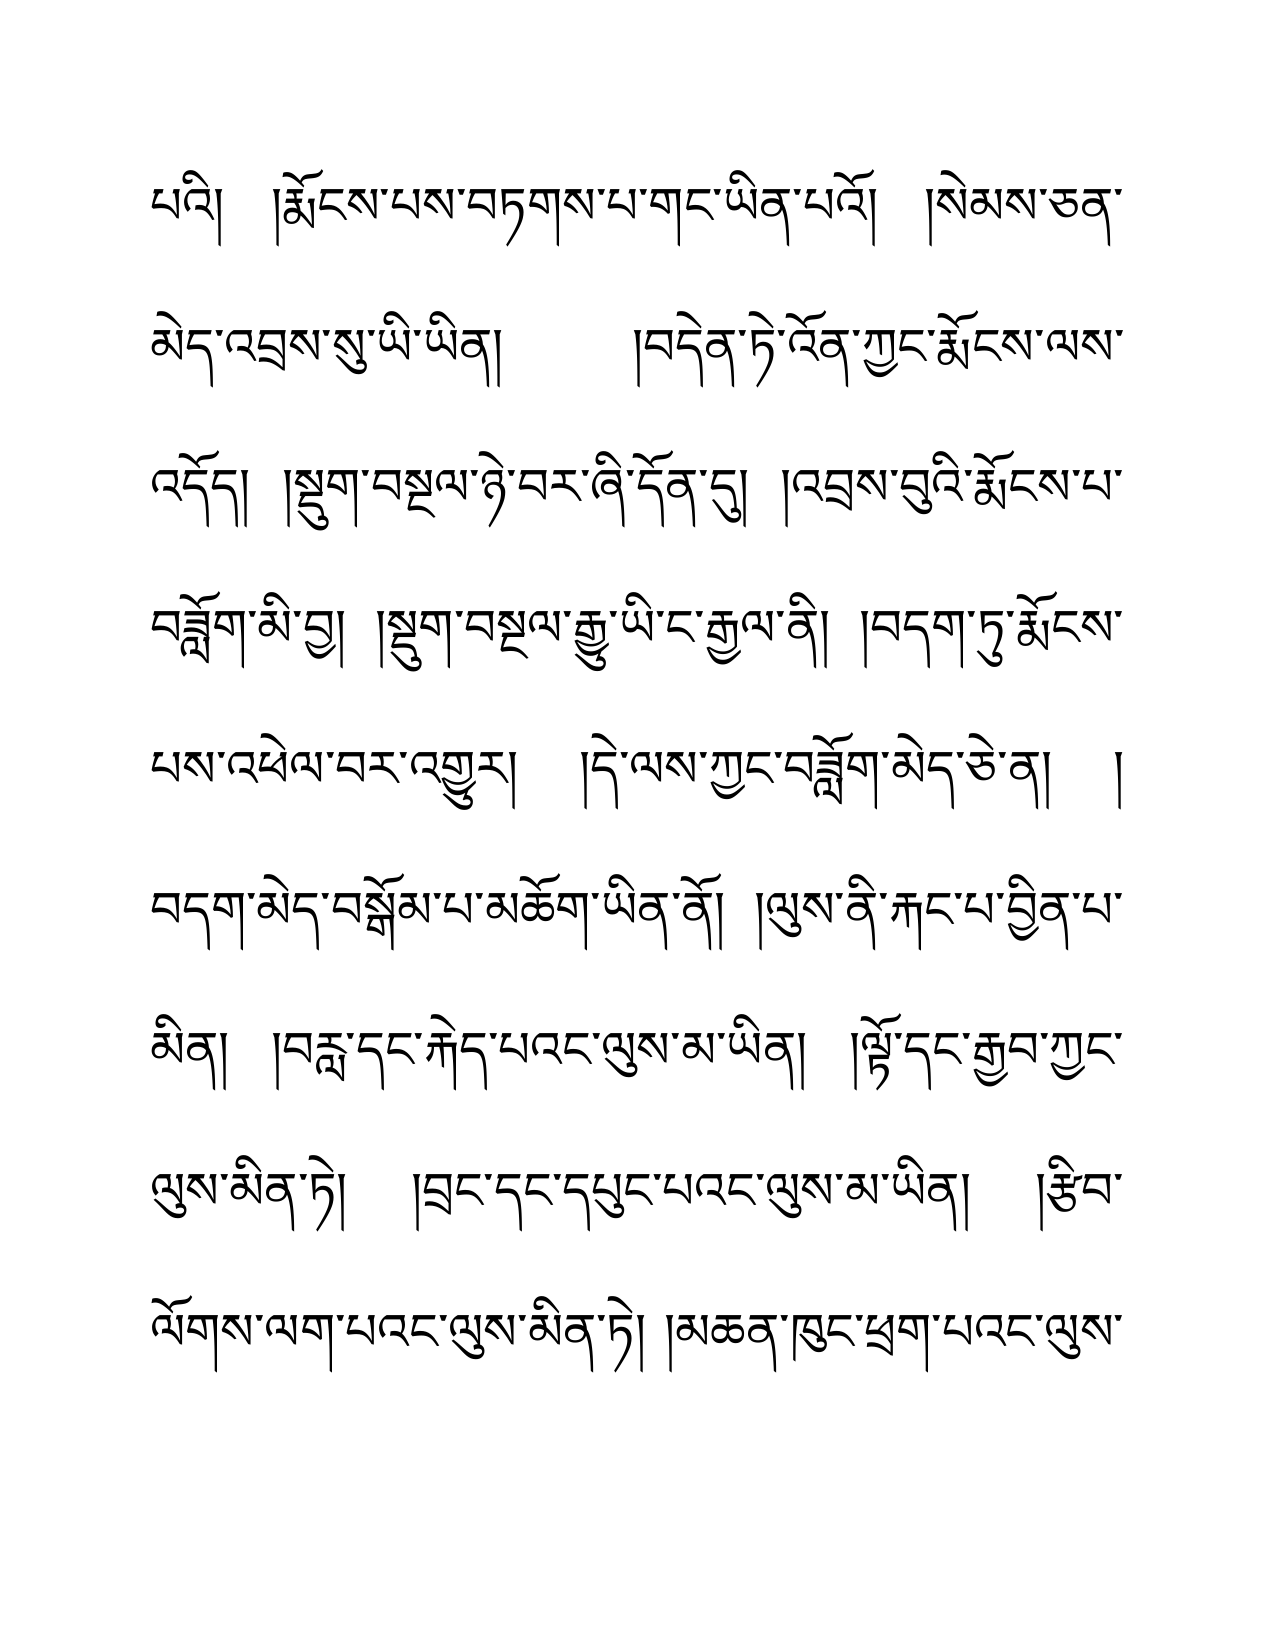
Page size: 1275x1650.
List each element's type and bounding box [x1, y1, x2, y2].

text [150, 150, 1125, 1417]
